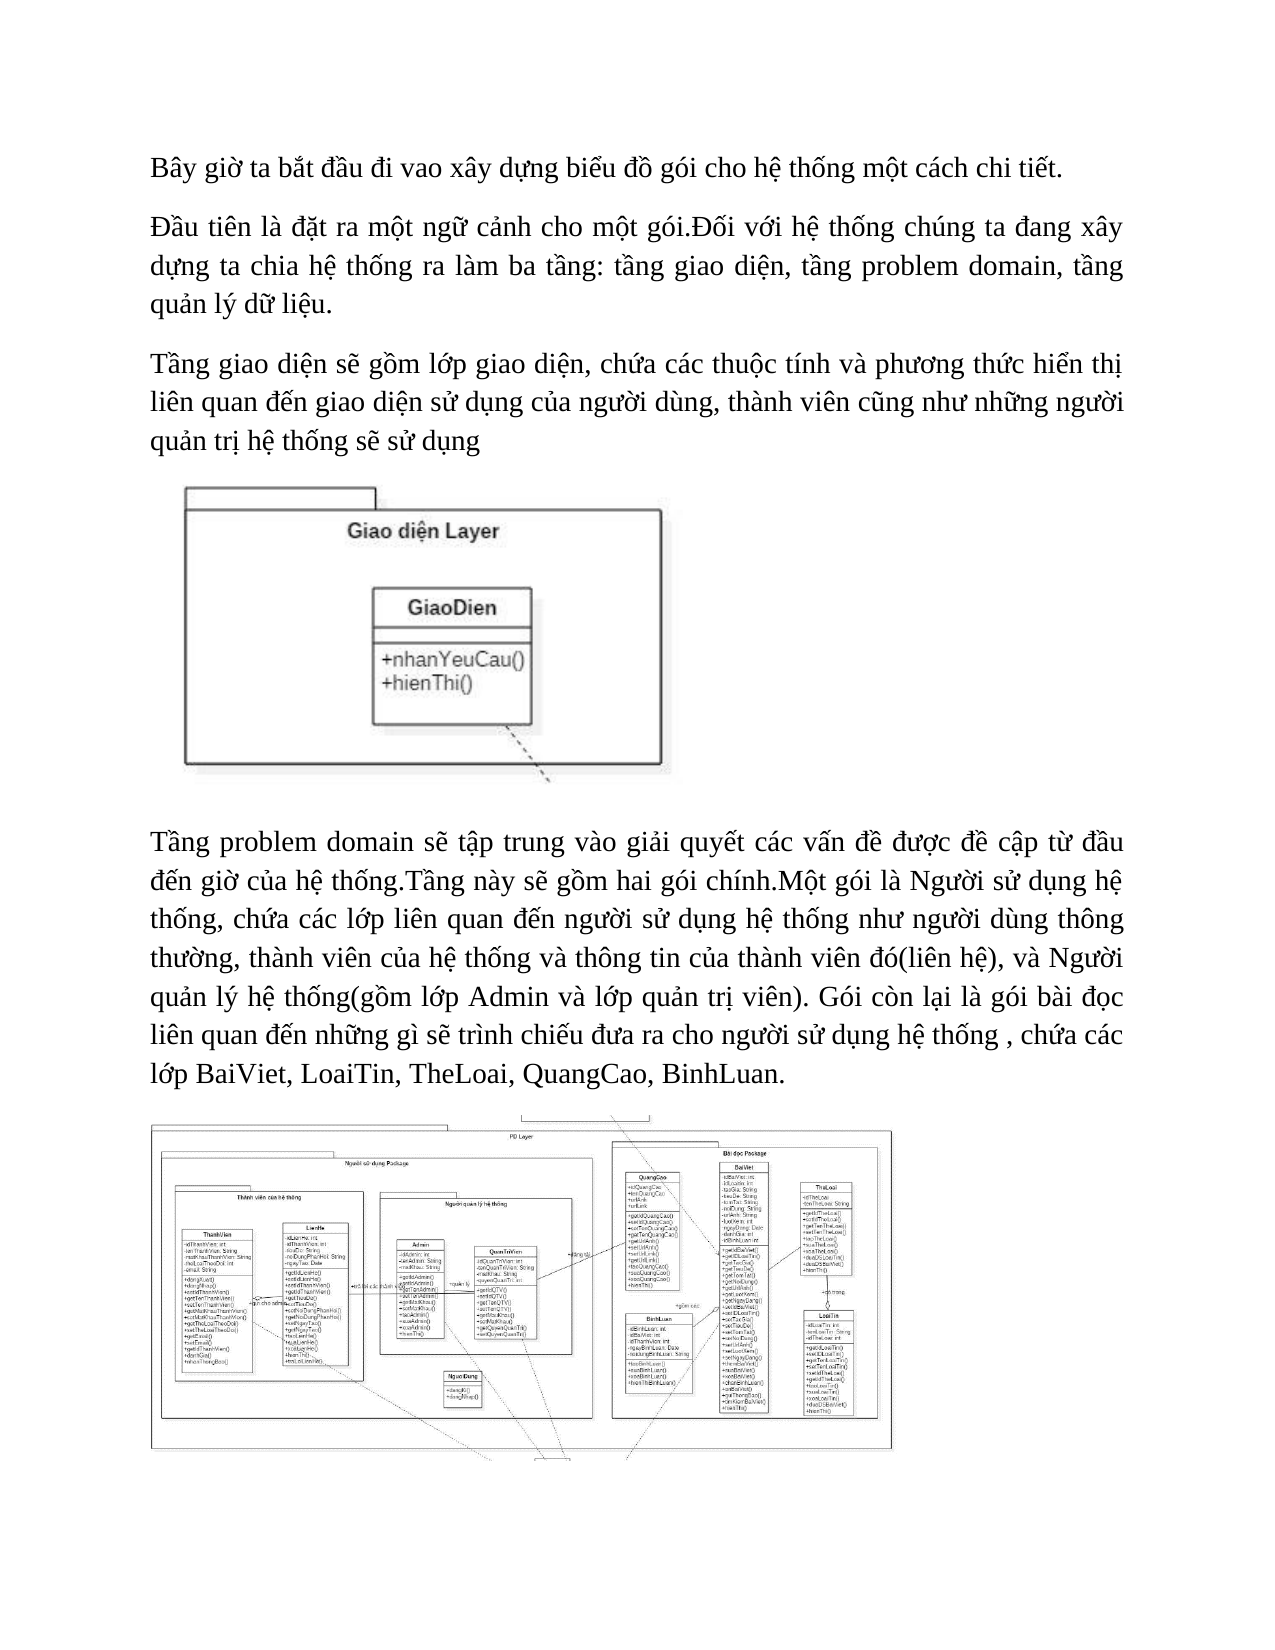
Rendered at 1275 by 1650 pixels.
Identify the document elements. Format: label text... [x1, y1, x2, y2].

text Tầng giao diện sẽ gồm lớp giao diện, chứa các thuộc tính và phương thức hiển thị liên quan đến giao diện sử dụng của người dùng, thành viên cũng như những người quản trị hệ thống sẽ sử dụng [150, 346, 1125, 456]
picture [150, 482, 697, 800]
text Bây giờ ta bắt đầu đi vao xây dựng biểu đồ gói cho hệ thống một cách chi tiết. [150, 150, 1125, 183]
text Đầu tiên là đặt ra một ngữ cảnh cho một gói.Đối với hệ thống chúng ta đang xây dựng ta chia hệ thống ra làm ba tầng: tầng giao diện, tầng problem domain, tầng quản lý dữ liệu. [150, 209, 1125, 320]
picture [150, 1115, 901, 1461]
text Tầng problem domain sẽ tập trung vào giải quyết các vấn đề được đề cập từ đầu đến giờ của hệ thống.Tầng này sẽ gồm hai gói chính.Một gói là Người sử dụng hệ thống, chứa các lớp liên quan đến người sử dụng hệ thống như người dùng thông thường, thành viên của hệ thống và thông tin của thành viên đó(liên hệ), và Người quản lý hệ thống(gồm lớp Admin và lớp quản trị viên). Gói còn lại là gói bài đọc liên quan đến những gì sẽ trình chiếu đưa ra cho người sử dụng hệ thống , chứa các lớp BaiViet, LoaiTin, TheLoai, QuangCao, BinhLuan. [150, 824, 1125, 1089]
